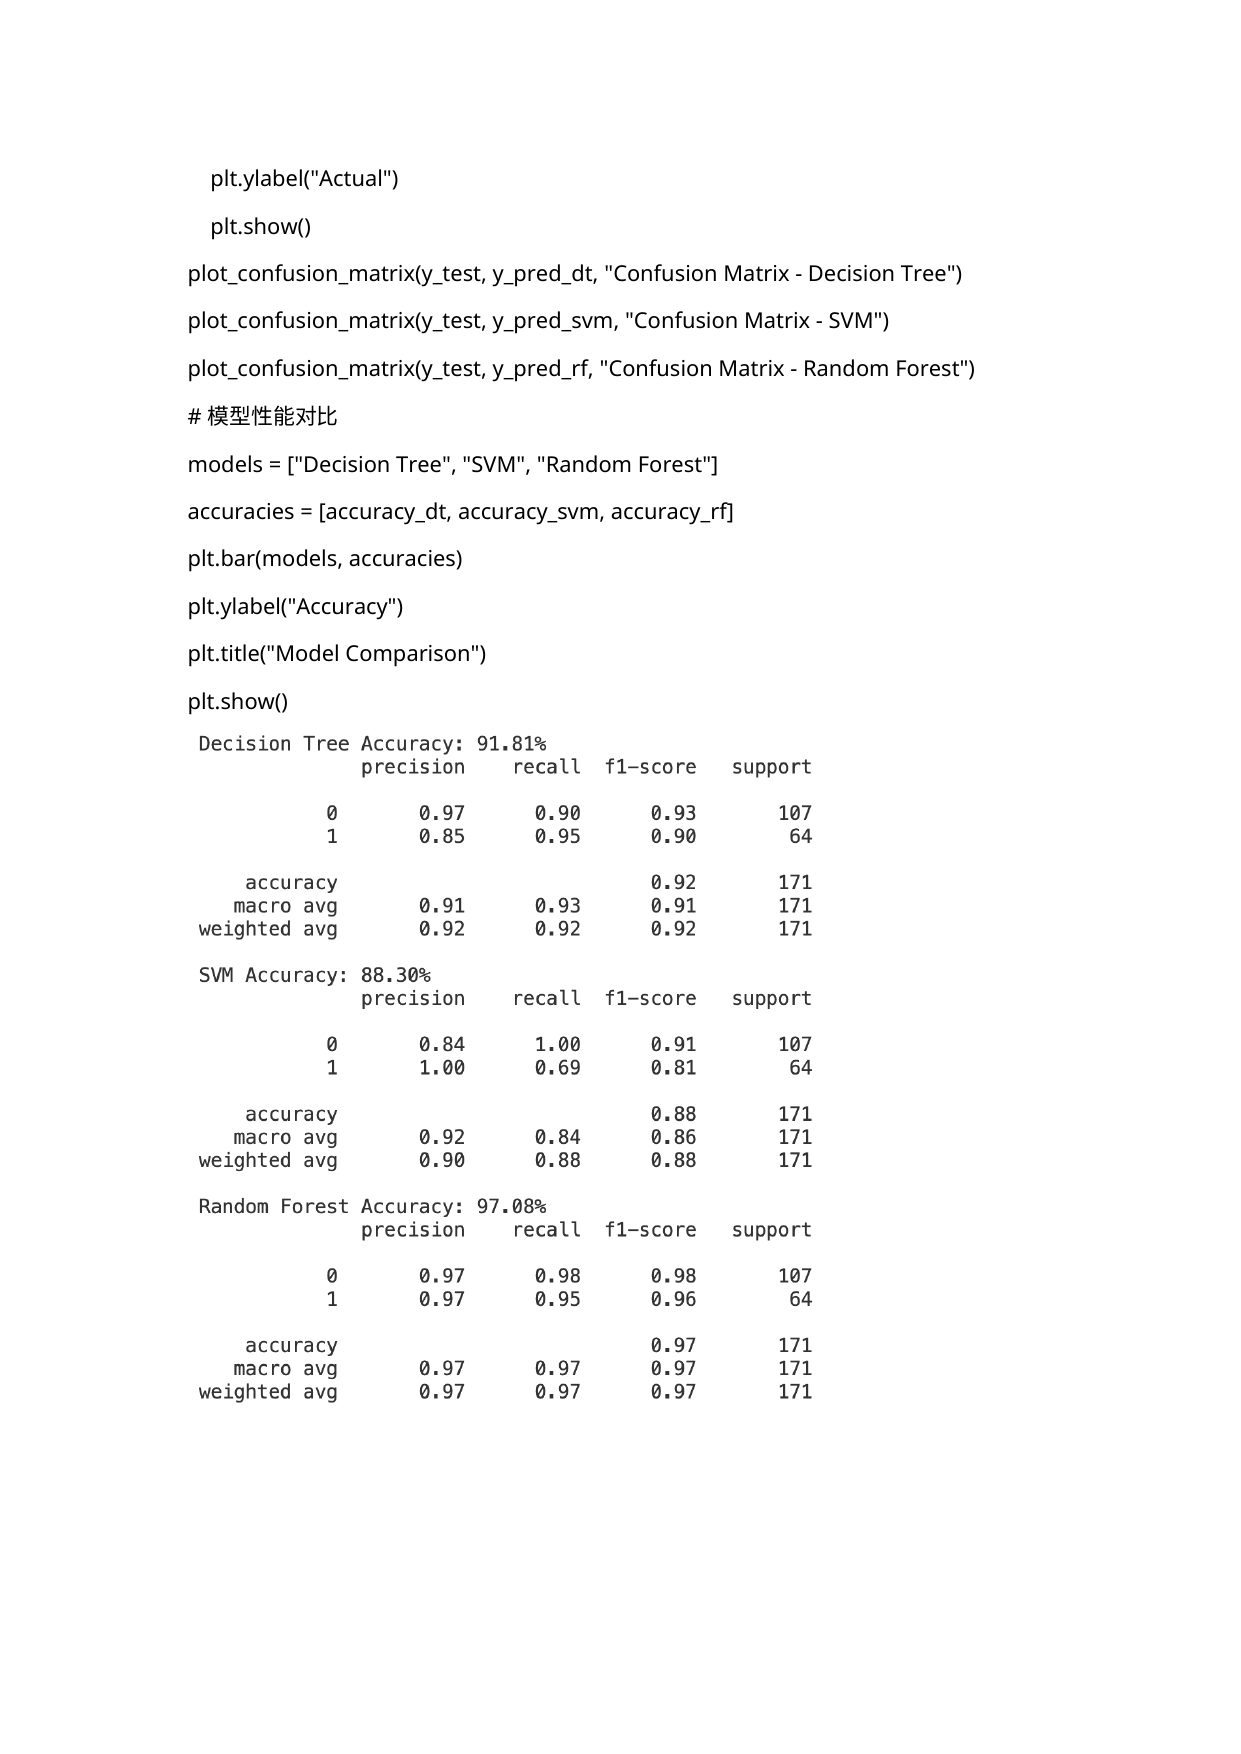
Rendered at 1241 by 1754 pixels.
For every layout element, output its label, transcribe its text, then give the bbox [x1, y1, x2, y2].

list plt.title("Model Comparison") [187, 637, 1047, 669]
list plt.show() [187, 684, 1047, 717]
list # 模型性能对比 [187, 399, 1047, 431]
list plt.ylabel("Accuracy") [187, 589, 1047, 622]
list plot_confusion_matrix(y_test, y_pred_svm, "Confusion Matrix - SVM") [187, 304, 1047, 337]
list plot_confusion_matrix(y_test, y_pred_rf, "Confusion Matrix - Random Forest") [187, 352, 1047, 384]
list plot_confusion_matrix(y_test, y_pred_dt, "Confusion Matrix - Decision Tree") [187, 257, 1047, 289]
list plt.bar(models, accuracies) [187, 542, 1047, 574]
list plt.ylabel("Actual") [187, 162, 1047, 194]
picture [187, 731, 842, 1413]
list models = ["Decision Tree", "SVM", "Random Forest"] [187, 447, 1047, 480]
list plt.show() [187, 209, 1047, 242]
list accuracies = [accuracy_dt, accuracy_svm, accuracy_rf] [187, 495, 1047, 527]
